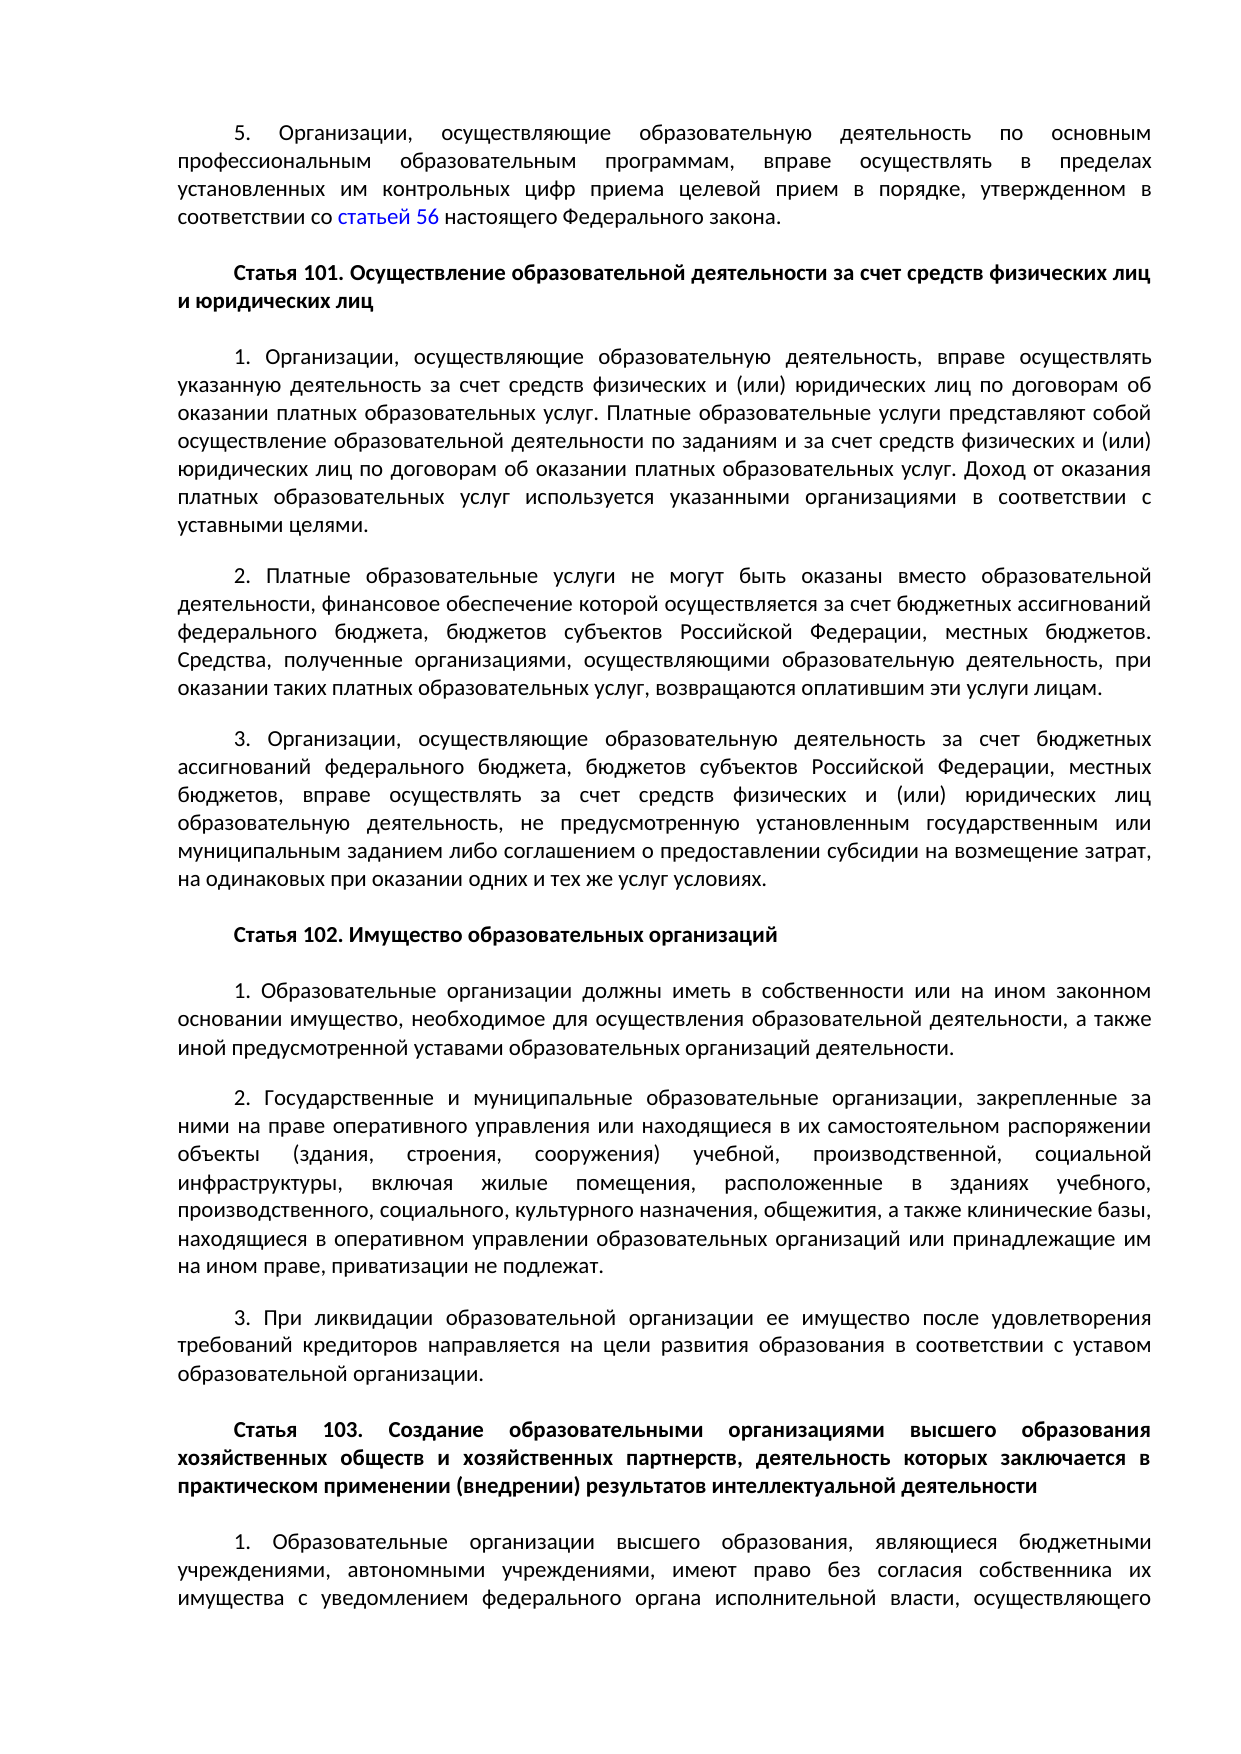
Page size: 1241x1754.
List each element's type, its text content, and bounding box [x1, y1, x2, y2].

text 5. Организации, осуществляющие образовательную деятельность по основным профессиональным образовательным программам, вправе осуществлять в пределах установленных им контрольных цифр приема целевой прием в порядке, утвержденном в соответствии со статьей 56 настоящего Федерального закона. [177, 118, 1152, 230]
text 1. Организации, осуществляющие образовательную деятельность, вправе осуществлять указанную деятельность за счет средств физических и (или) юридических лиц по договорам об оказании платных образовательных услуг. Платные образовательные услуги представляют собой осуществление образовательной деятельности по заданиям и за счет средств физических и (или) юридических лиц по договорам об оказании платных образовательных услуг. Доход от оказания платных образовательных услуг используется указанными организациями в соответствии с уставными целями. [177, 342, 1152, 538]
title Статья 103. Создание образовательными организациями высшего образования хозяйственных обществ и хозяйственных партнерств, деятельность которых заключается в практическом применении (внедрении) результатов интеллектуальной деятельности [177, 1415, 1152, 1499]
title Статья 102. Имущество образовательных организаций [177, 921, 1152, 948]
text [177, 1527, 1152, 1611]
text 3. При ликвидации образовательной организации ее имущество после удовлетворения требований кредиторов направляется на цели развития образования в соответствии с уставом образовательной организации. [177, 1303, 1152, 1387]
text 3. Организации, осуществляющие образовательную деятельность за счет бюджетных ассигнований федерального бюджета, бюджетов субъектов Российской Федерации, местных бюджетов, вправе осуществлять за счет средств физических и (или) юридических лиц образовательную деятельность, не предусмотренную установленным государственным или муниципальным заданием либо соглашением о предоставлении субсидии на возмещение затрат, на одинаковых при оказании одних и тех же услуг условиях. [177, 724, 1152, 892]
text 1. Образовательные организации должны иметь в собственности или на ином законном основании имущество, необходимое для осуществления образовательной деятельности, а также иной предусмотренной уставами образовательных организаций деятельности. [177, 977, 1152, 1061]
text 2. Государственные и муниципальные образовательные организации, закрепленные за ними на праве оперативного управления или находящиеся в их самостоятельном распоряжении объекты (здания, строения, сооружения) учебной, производственной, социальной инфраструктуры, включая жилые помещения, расположенные в зданиях учебного, производственного, социального, культурного назначения, общежития, а также клинические базы, находящиеся в оперативном управлении образовательных организаций или принадлежащие им на ином праве, приватизации не подлежат. [177, 1083, 1152, 1280]
text 2. Платные образовательные услуги не могут быть оказаны вместо образовательной деятельности, финансовое обеспечение которой осуществляется за счет бюджетных ассигнований федерального бюджета, бюджетов субъектов Российской Федерации, местных бюджетов. Средства, полученные организациями, осуществляющими образовательную деятельность, при оказании таких платных образовательных услуг, возвращаются оплатившим эти услуги лицам. [177, 561, 1152, 701]
title Статья 101. Осуществление образовательной деятельности за счет средств физических лиц и юридических лиц [177, 258, 1152, 314]
